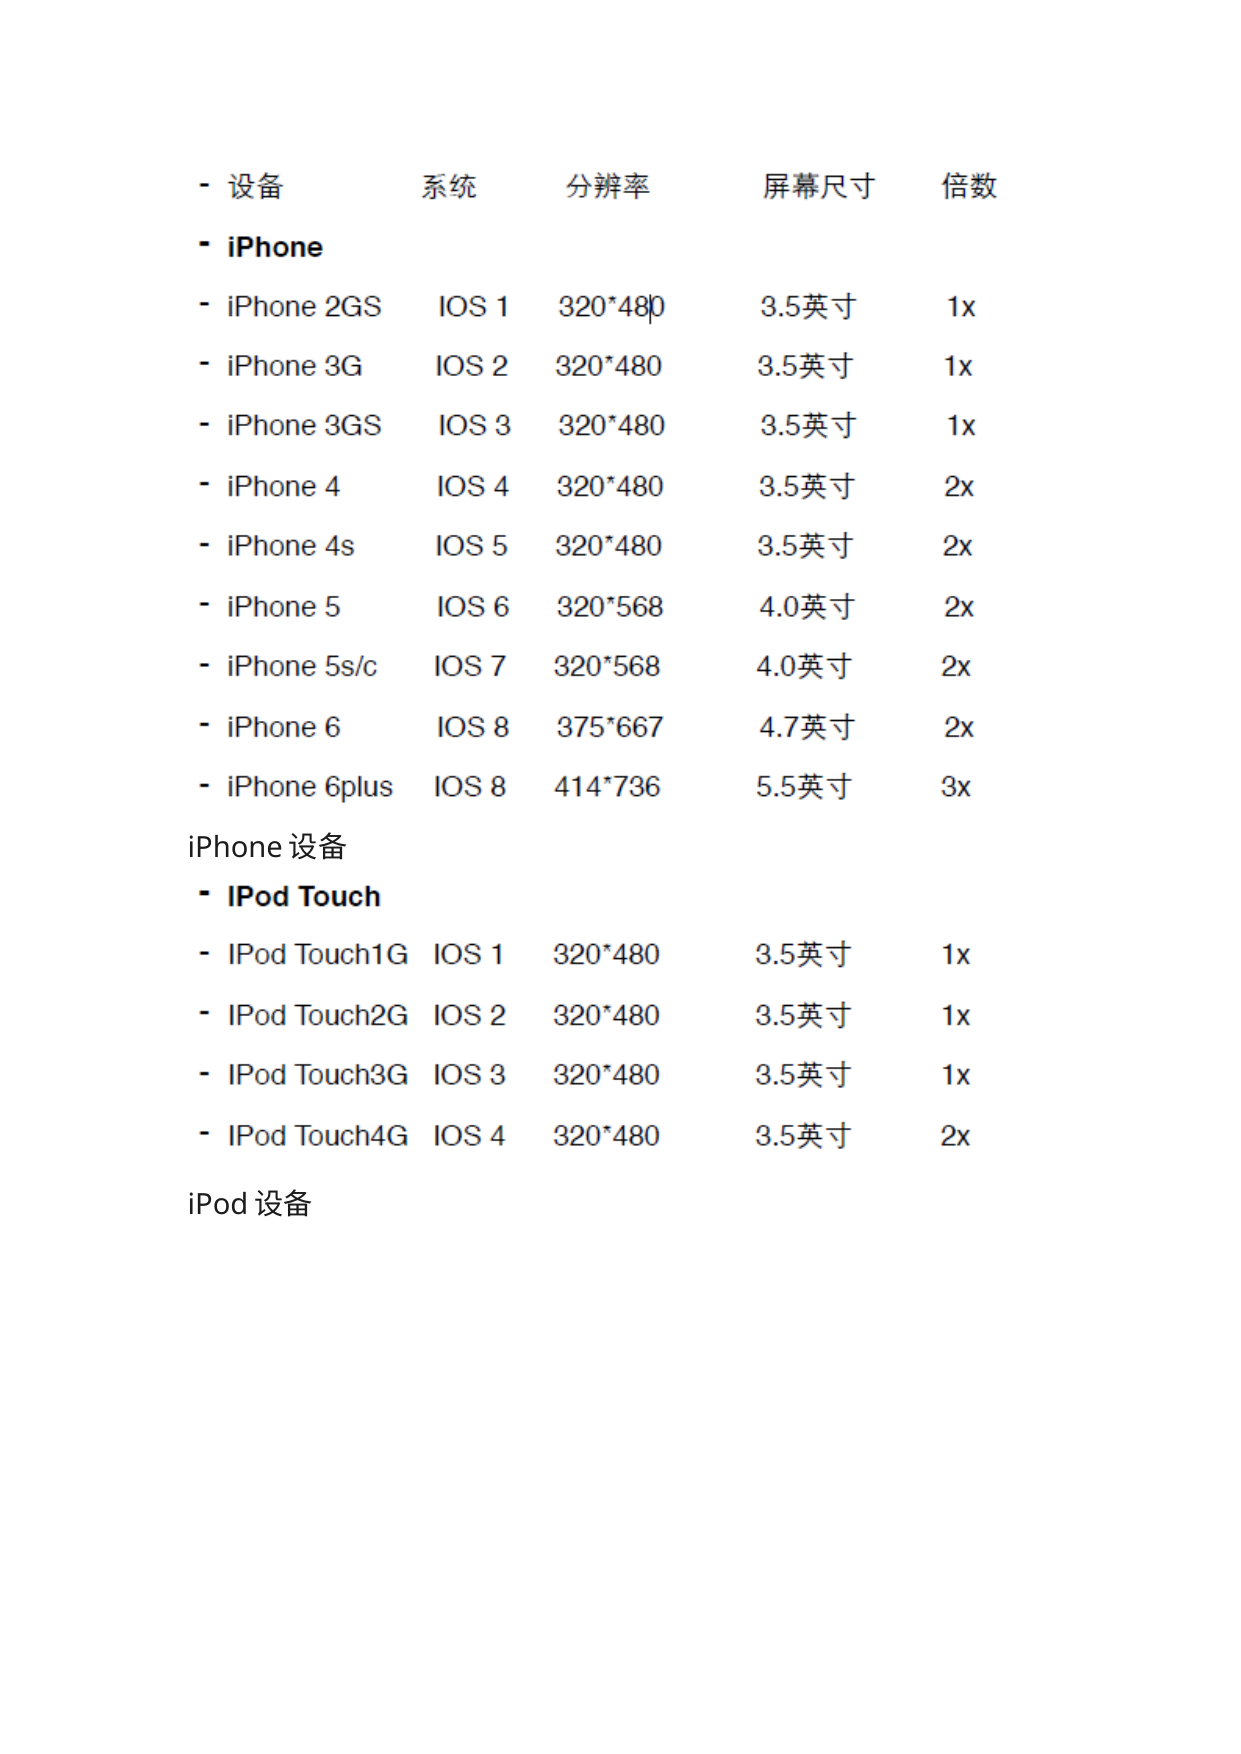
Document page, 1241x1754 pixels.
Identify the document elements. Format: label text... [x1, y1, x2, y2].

text iPhone设备 [187, 812, 1053, 877]
text iPod设备 [187, 1169, 1053, 1234]
picture [187, 883, 981, 1163]
picture [187, 168, 1003, 806]
